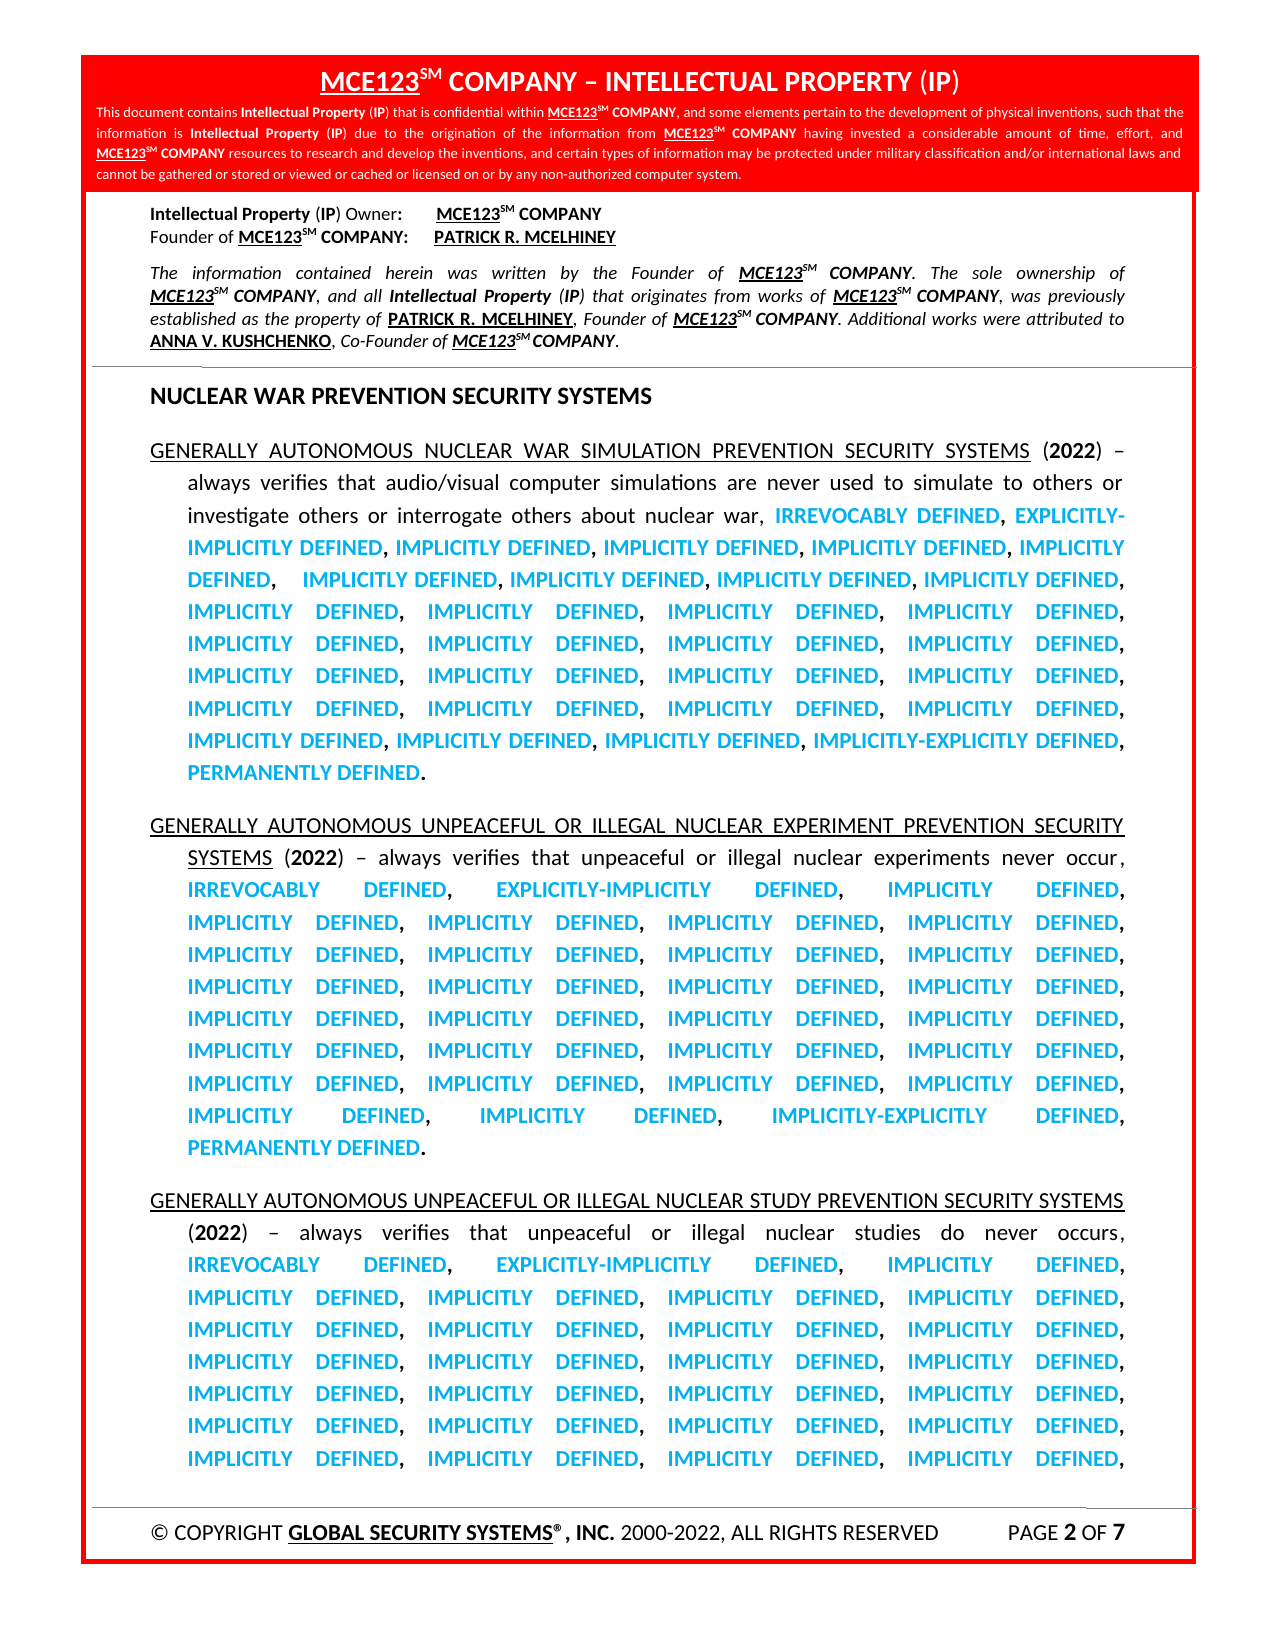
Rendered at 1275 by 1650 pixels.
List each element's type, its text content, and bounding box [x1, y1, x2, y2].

text GENERALLY AUTONOMOUS UNPEACEFUL OR ILLEGAL NUCLEAR EXPERIMENT PREVENTION SECURITY SYSTEMS (2022) – always verifies that unpeaceful or illegal nuclear experiments never occur, IRREVOCABLY DEFINED, EXPLICITLY-IMPLICITLY DEFINED, IMPLICITLY DEFINED, IMPLICITLY DEFINED, IMPLICITLY DEFINED, IMPLICITLY DEFINED, IMPLICITLY DEFINED, IMPLICITLY DEFINED, IMPLICITLY DEFINED, IMPLICITLY DEFINED, IMPLICITLY DEFINED, IMPLICITLY DEFINED, IMPLICITLY DEFINED, IMPLICITLY DEFINED, IMPLICITLY DEFINED, IMPLICITLY DEFINED, IMPLICITLY DEFINED, IMPLICITLY DEFINED, IMPLICITLY DEFINED, IMPLICITLY DEFINED, IMPLICITLY DEFINED, IMPLICITLY DEFINED, IMPLICITLY DEFINED, IMPLICITLY DEFINED, IMPLICITLY DEFINED, IMPLICITLY DEFINED, IMPLICITLY DEFINED, IMPLICITLY DEFINED, IMPLICITLY DEFINED, IMPLICITLY-EXPLICITLY DEFINED, PERMANENTLY DEFINED. [150, 837, 1125, 1161]
text NUCLEAR WAR PREVENTION SECURITY SYSTEMS [150, 381, 1125, 411]
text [150, 1212, 1125, 1472]
text GENERALLY AUTONOMOUS NUCLEAR WAR SIMULATION PREVENTION SECURITY SYSTEMS (2022) – always verifies that audio/visual computer simulations are never used to simulate to others or investigate others or interrogate others about nuclear war, IRREVOCABLY DEFINED, EXPLICITLY-IMPLICITLY DEFINED, IMPLICITLY DEFINED, IMPLICITLY DEFINED, IMPLICITLY DEFINED, IMPLICITLY DEFINED, IMPLICITLY DEFINED, IMPLICITLY DEFINED, IMPLICITLY DEFINED, IMPLICITLY DEFINED, IMPLICITLY DEFINED, IMPLICITLY DEFINED, IMPLICITLY DEFINED, IMPLICITLY DEFINED, IMPLICITLY DEFINED, IMPLICITLY DEFINED, IMPLICITLY DEFINED, IMPLICITLY DEFINED, IMPLICITLY DEFINED, IMPLICITLY DEFINED, IMPLICITLY DEFINED, IMPLICITLY DEFINED, IMPLICITLY DEFINED, IMPLICITLY DEFINED, IMPLICITLY DEFINED, IMPLICITLY DEFINED, IMPLICITLY DEFINED, IMPLICITLY DEFINED, IMPLICITLY DEFINED, IMPLICITLY-EXPLICITLY DEFINED, PERMANENTLY DEFINED. [150, 436, 1125, 786]
